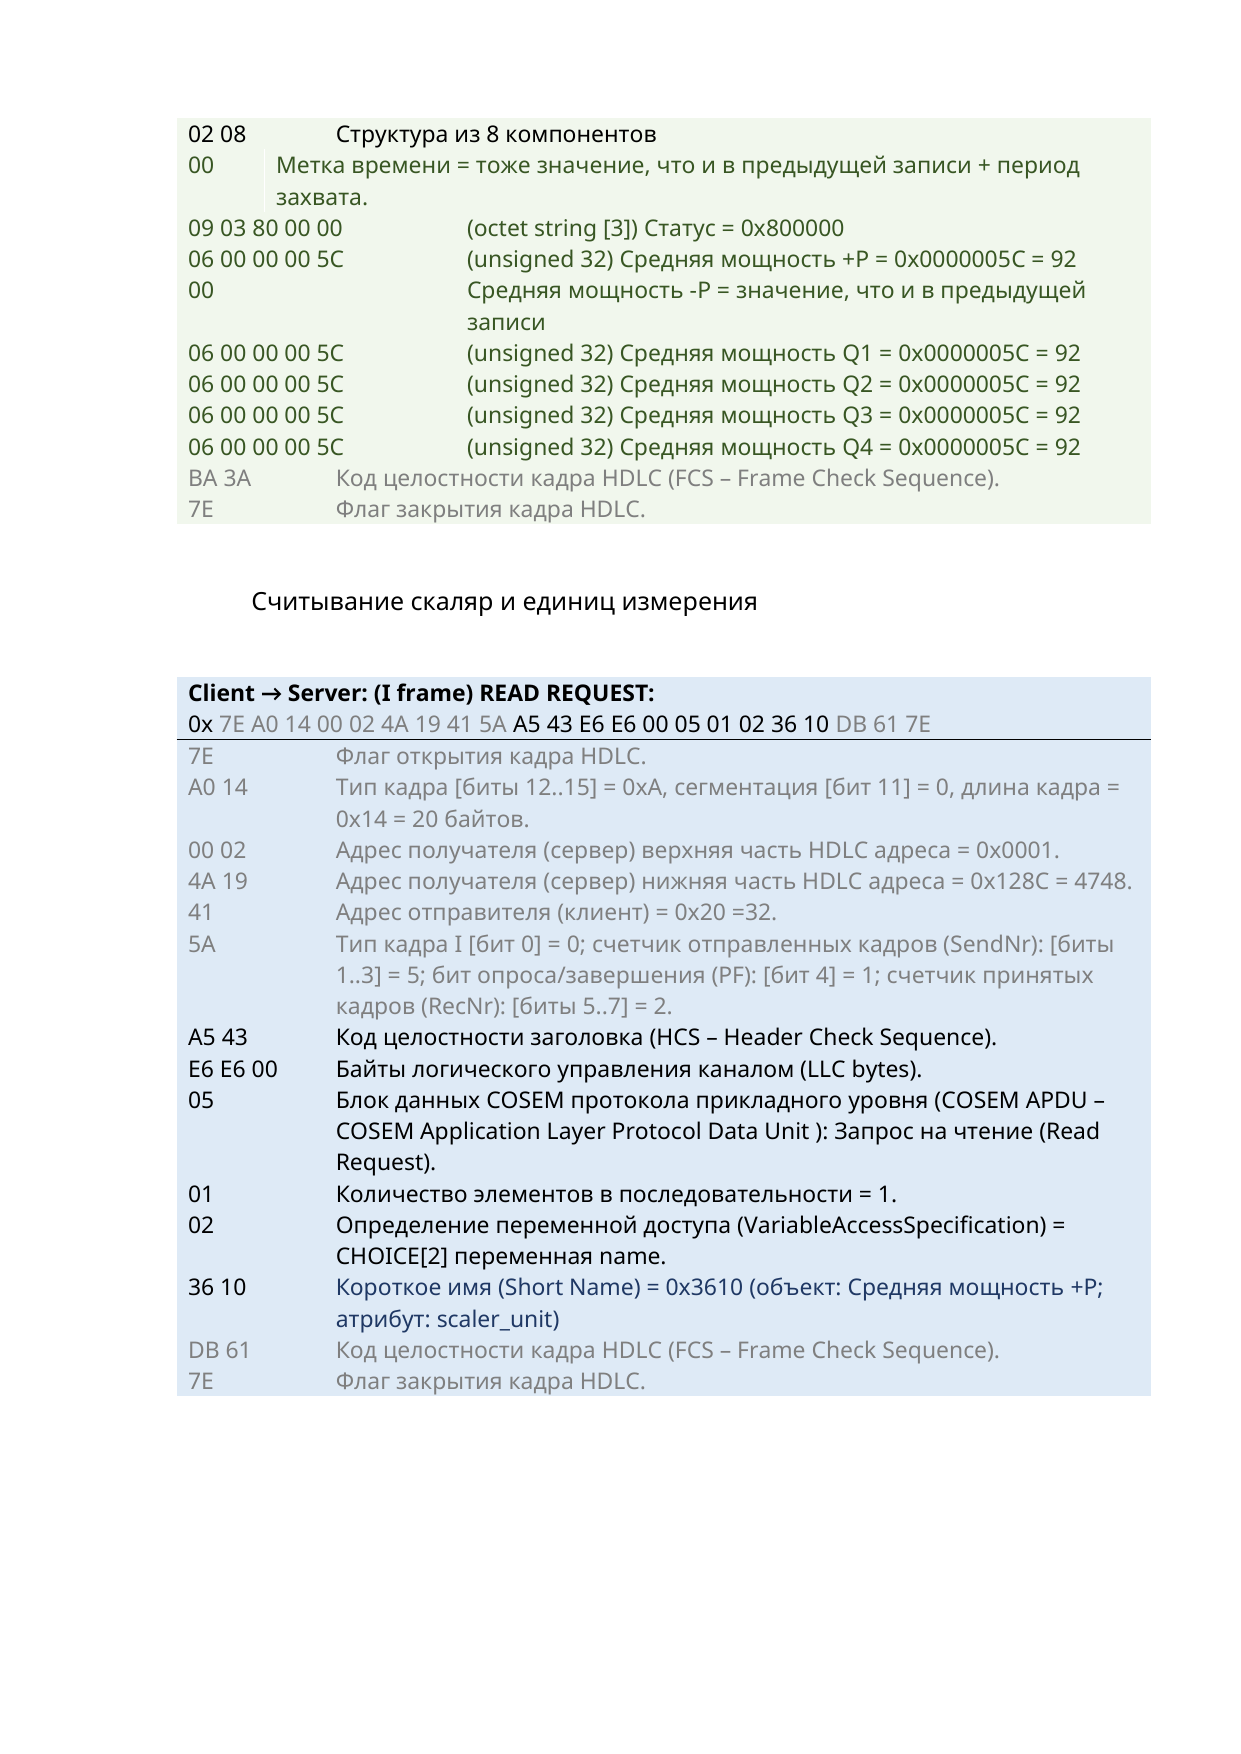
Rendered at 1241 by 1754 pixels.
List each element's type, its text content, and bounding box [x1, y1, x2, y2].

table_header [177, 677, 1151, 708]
text Считывание скаляр и единиц измерения [177, 583, 1152, 617]
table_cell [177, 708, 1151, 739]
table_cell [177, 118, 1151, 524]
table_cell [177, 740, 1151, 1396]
